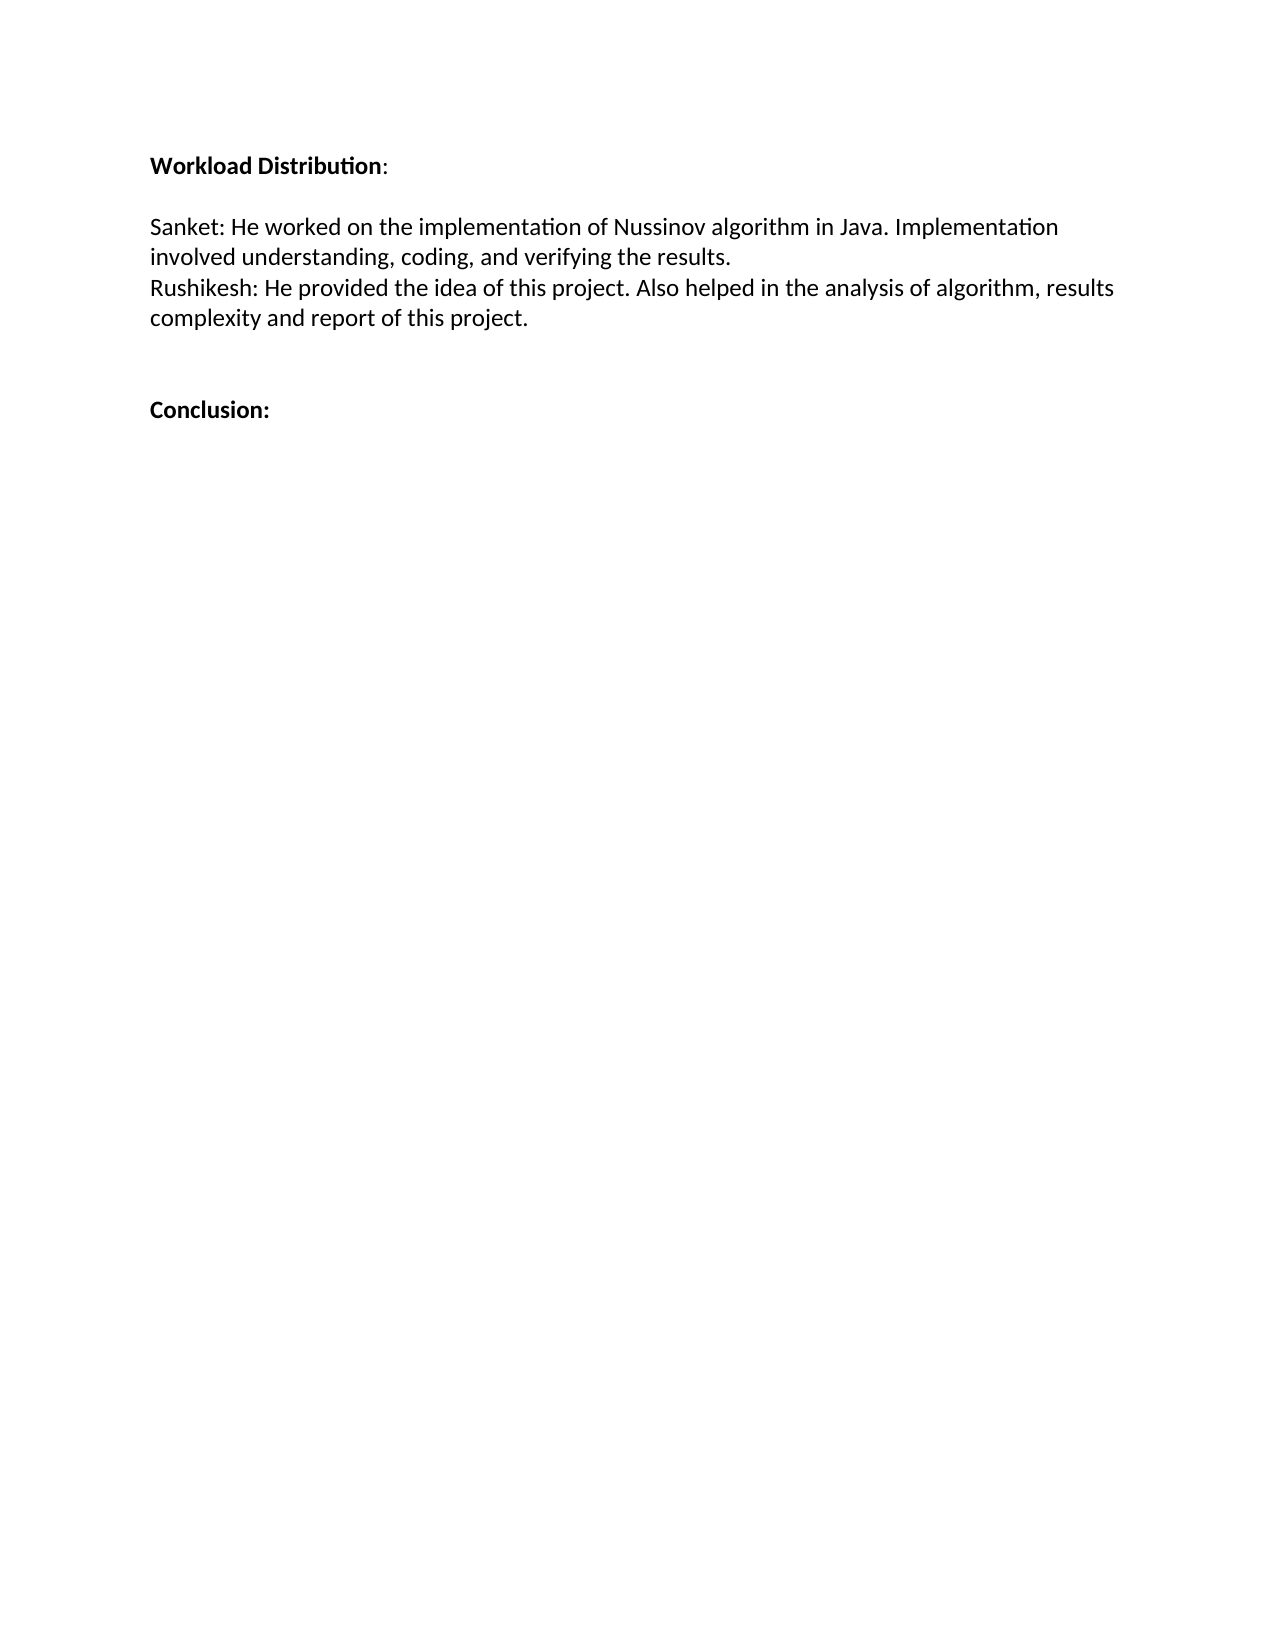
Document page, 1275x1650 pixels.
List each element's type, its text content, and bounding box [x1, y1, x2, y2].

text Rushikesh: He provided the idea of this project. Also helped in the analysis of algorithm, results complexity and report of this project. [150, 272, 1125, 333]
text Workload Distribution: [150, 150, 1125, 181]
text Sanket: He worked on the implementation of Nussinov algorithm in Java. Implementation involved understanding, coding, and verifying the results. [150, 211, 1125, 272]
text Conclusion: [150, 394, 1125, 425]
